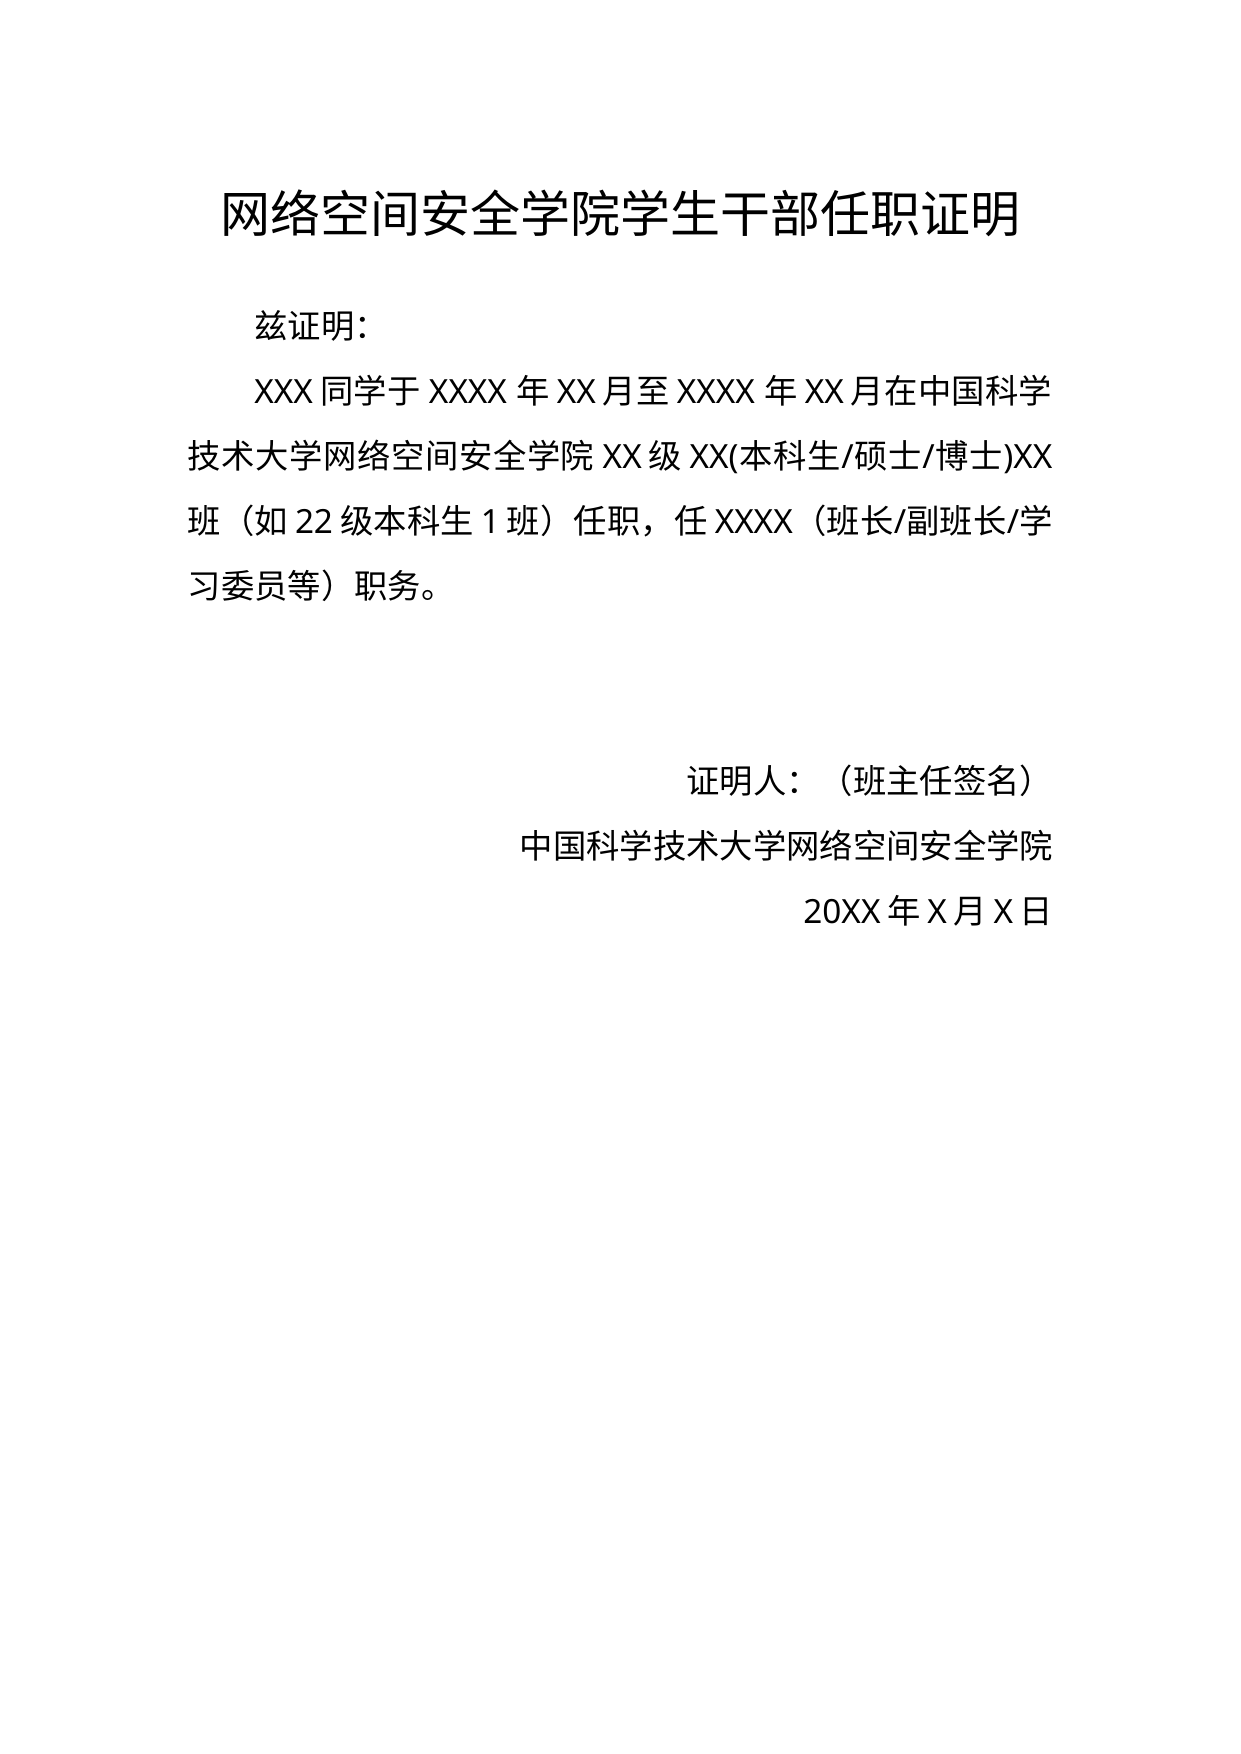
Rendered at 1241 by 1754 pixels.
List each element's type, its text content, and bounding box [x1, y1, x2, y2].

text 中国科学技术大学网络空间安全学院 [187, 812, 1053, 877]
text 20XX年X月X日 [187, 877, 1053, 942]
text 兹证明： [187, 292, 1053, 357]
text 网络空间安全学院学生干部任职证明 [187, 162, 1053, 259]
text XXX同学于 XXXX 年XX月至XXXX 年XX月在中国科学技术大学网络空间安全学院XX级XX(本科生/硕士/博士)XX班（如22级本科生1班）任职，任XXXX（班长/副班长/学习委员等）职务。 [187, 357, 1053, 617]
text 证明人：（班主任签名） [187, 747, 1053, 812]
